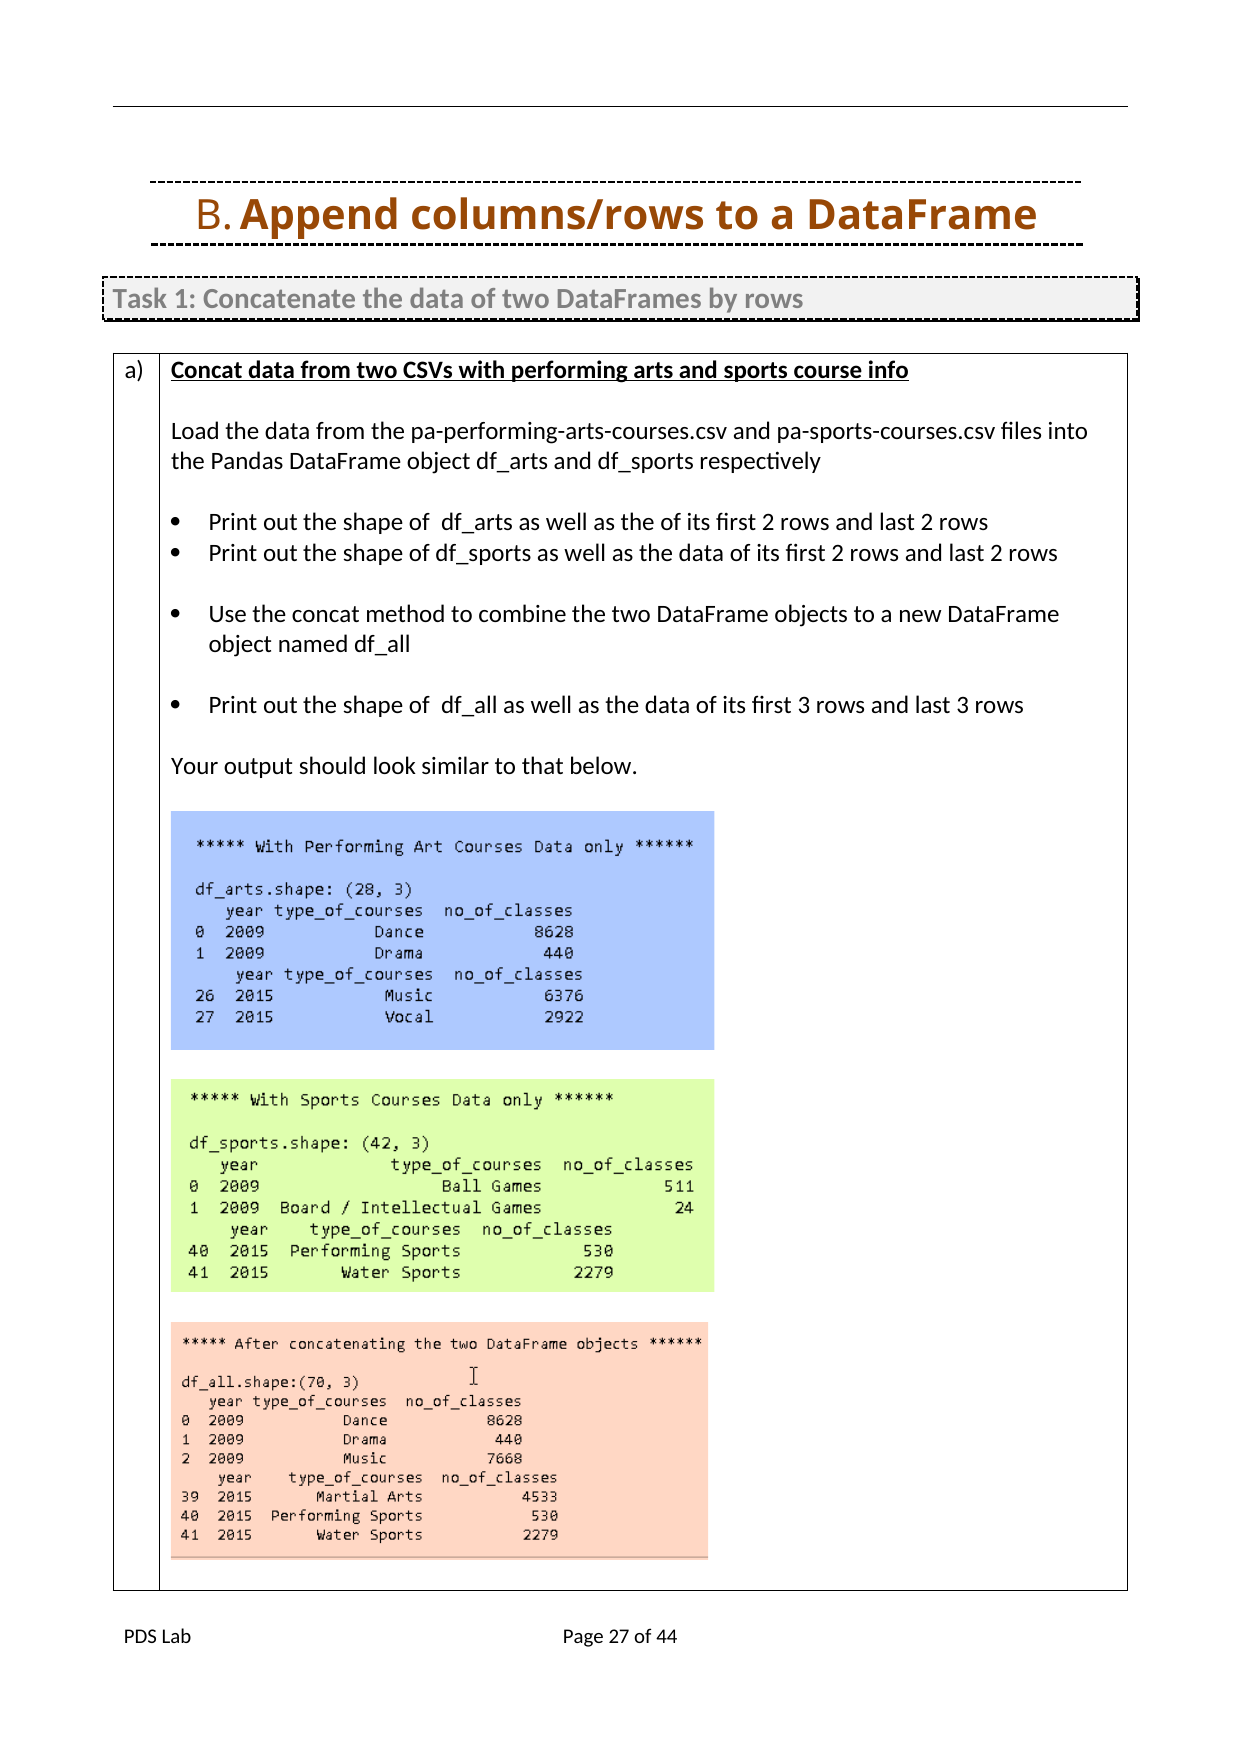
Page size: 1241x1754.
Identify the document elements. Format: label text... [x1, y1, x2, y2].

subtitle Append columns/rows to a DataFrame [150, 181, 1083, 246]
subtitle Task 1: Concatenate the data of two DataFrames by rows [102, 276, 1138, 320]
table_header Concat data from two CSVs with performing arts and sports course info Load the data from the pa-performing-arts-courses.csv and pa-sports-courses.csv files into the Pandas DataFrame object df_arts and df_sports respectively Print out the shape of df_arts as well as the of its first 2 rows and last 2 rows Print out the shape of df_sports as well as the data of its first 2 rows and last 2 rows Use the concat method to combine the two DataFrame objects to a new DataFrame object named df_all Print out the shape of df_all as well as the data of its first 3 rows and last 3 rows Your output should look similar to that below. [160, 354, 1127, 1590]
table_header [114, 354, 159, 1590]
